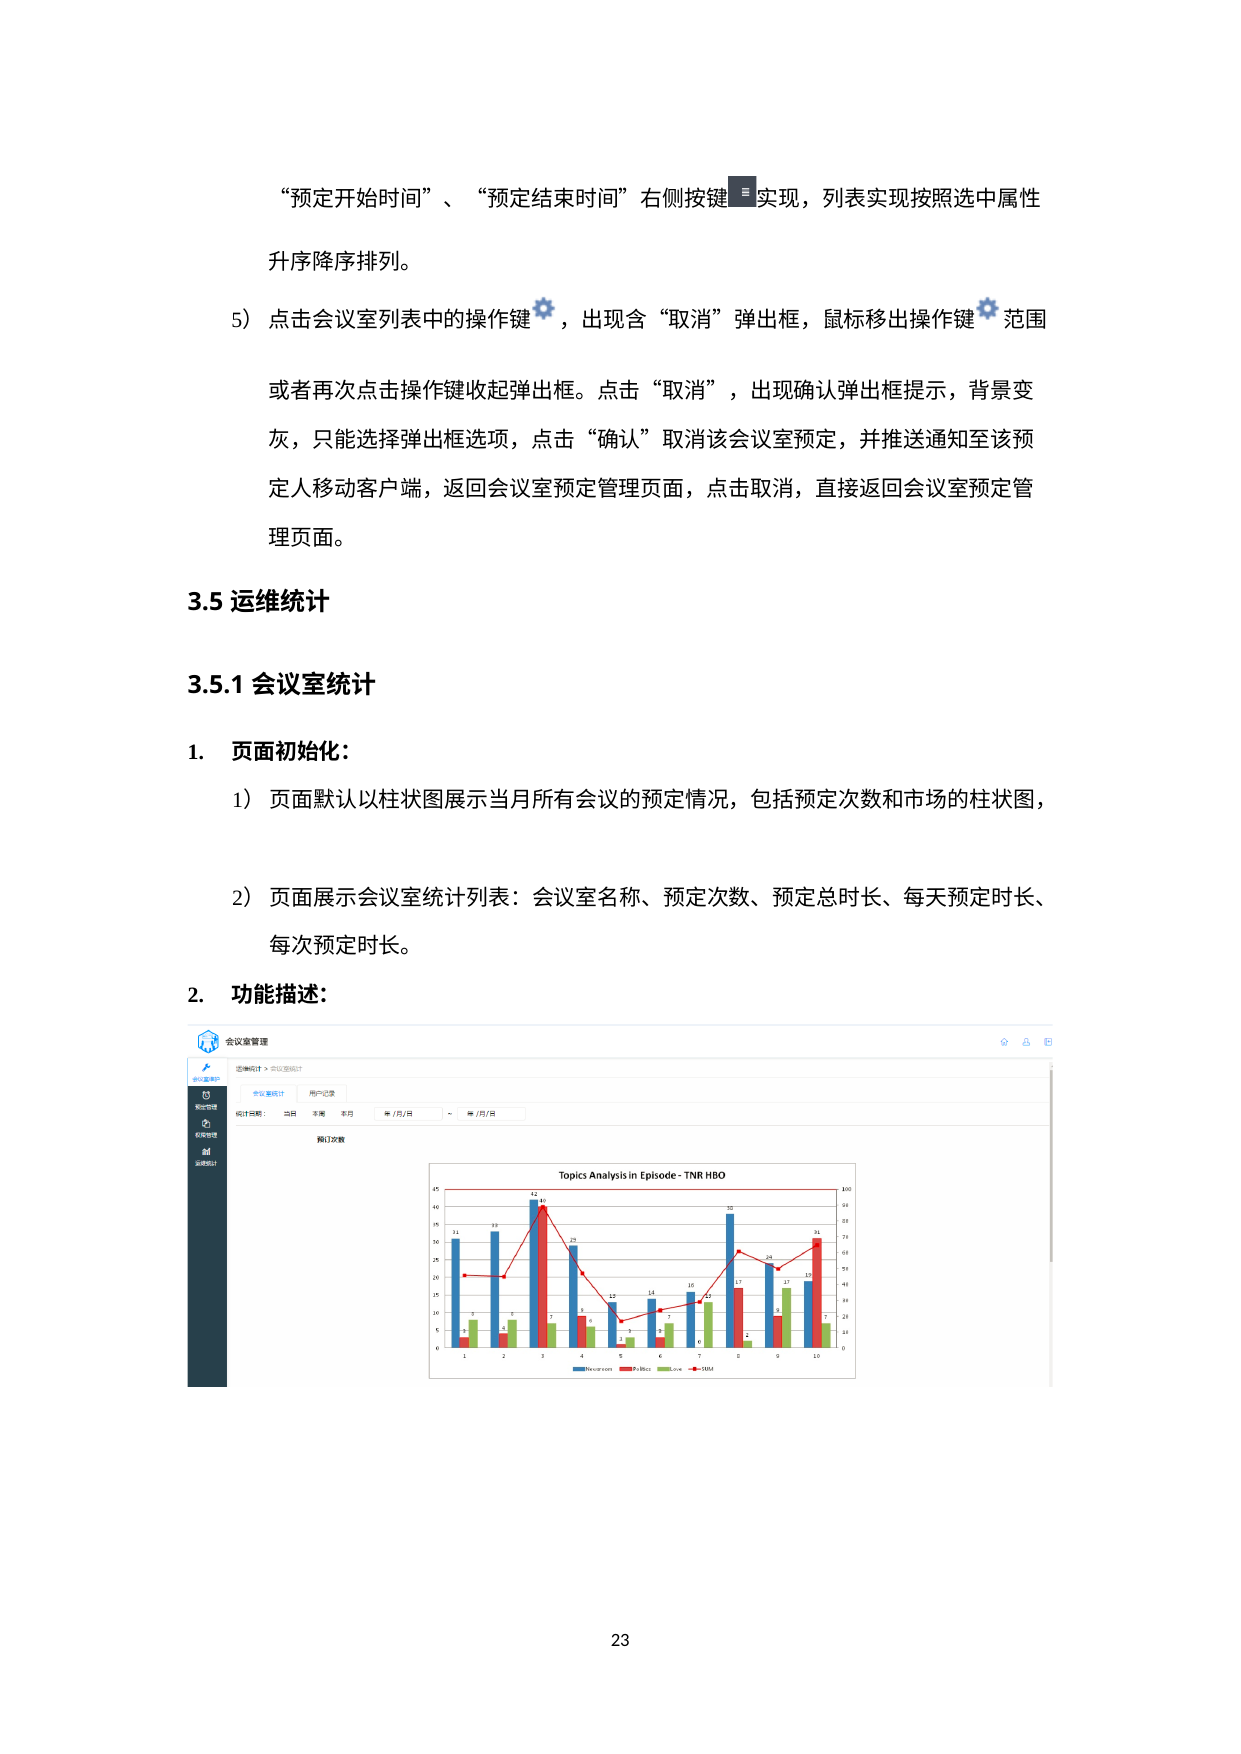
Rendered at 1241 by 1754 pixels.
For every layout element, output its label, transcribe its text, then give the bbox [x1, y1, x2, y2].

picture [975, 291, 1004, 328]
text 3.5.1 会议室统计 [187, 651, 1053, 716]
list 页面默认以柱状图展示当月所有会议的预定情况，包括预定次数和市场的柱状图， [232, 782, 1053, 863]
list 页面初始化： [187, 734, 1053, 766]
list 页面展示会议室统计列表：会议室名称、预定次数、预定总时长、每天预定时长、每次预定时长。 [232, 879, 1053, 960]
list 功能描述： [187, 976, 1053, 1009]
list 点击会议室列表中的操作键，出现含“取消”弹出框，鼠标移出操作键范围或者再次点击操作键收起弹出框。点击“取消”，出现确认弹出框提示，背景变灰，只能选择弹出框选项，点击“确认”取消该会议室预定，并推送通知至该预定人移动客户端，返回会议室预定管理页面，点击取消，直接返回会议室预定管理页面。 [231, 292, 1053, 552]
picture [187, 1024, 1053, 1387]
picture [531, 291, 560, 328]
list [231, 162, 1053, 276]
picture [728, 176, 757, 207]
text 3.5 运维统计 [187, 567, 1053, 632]
